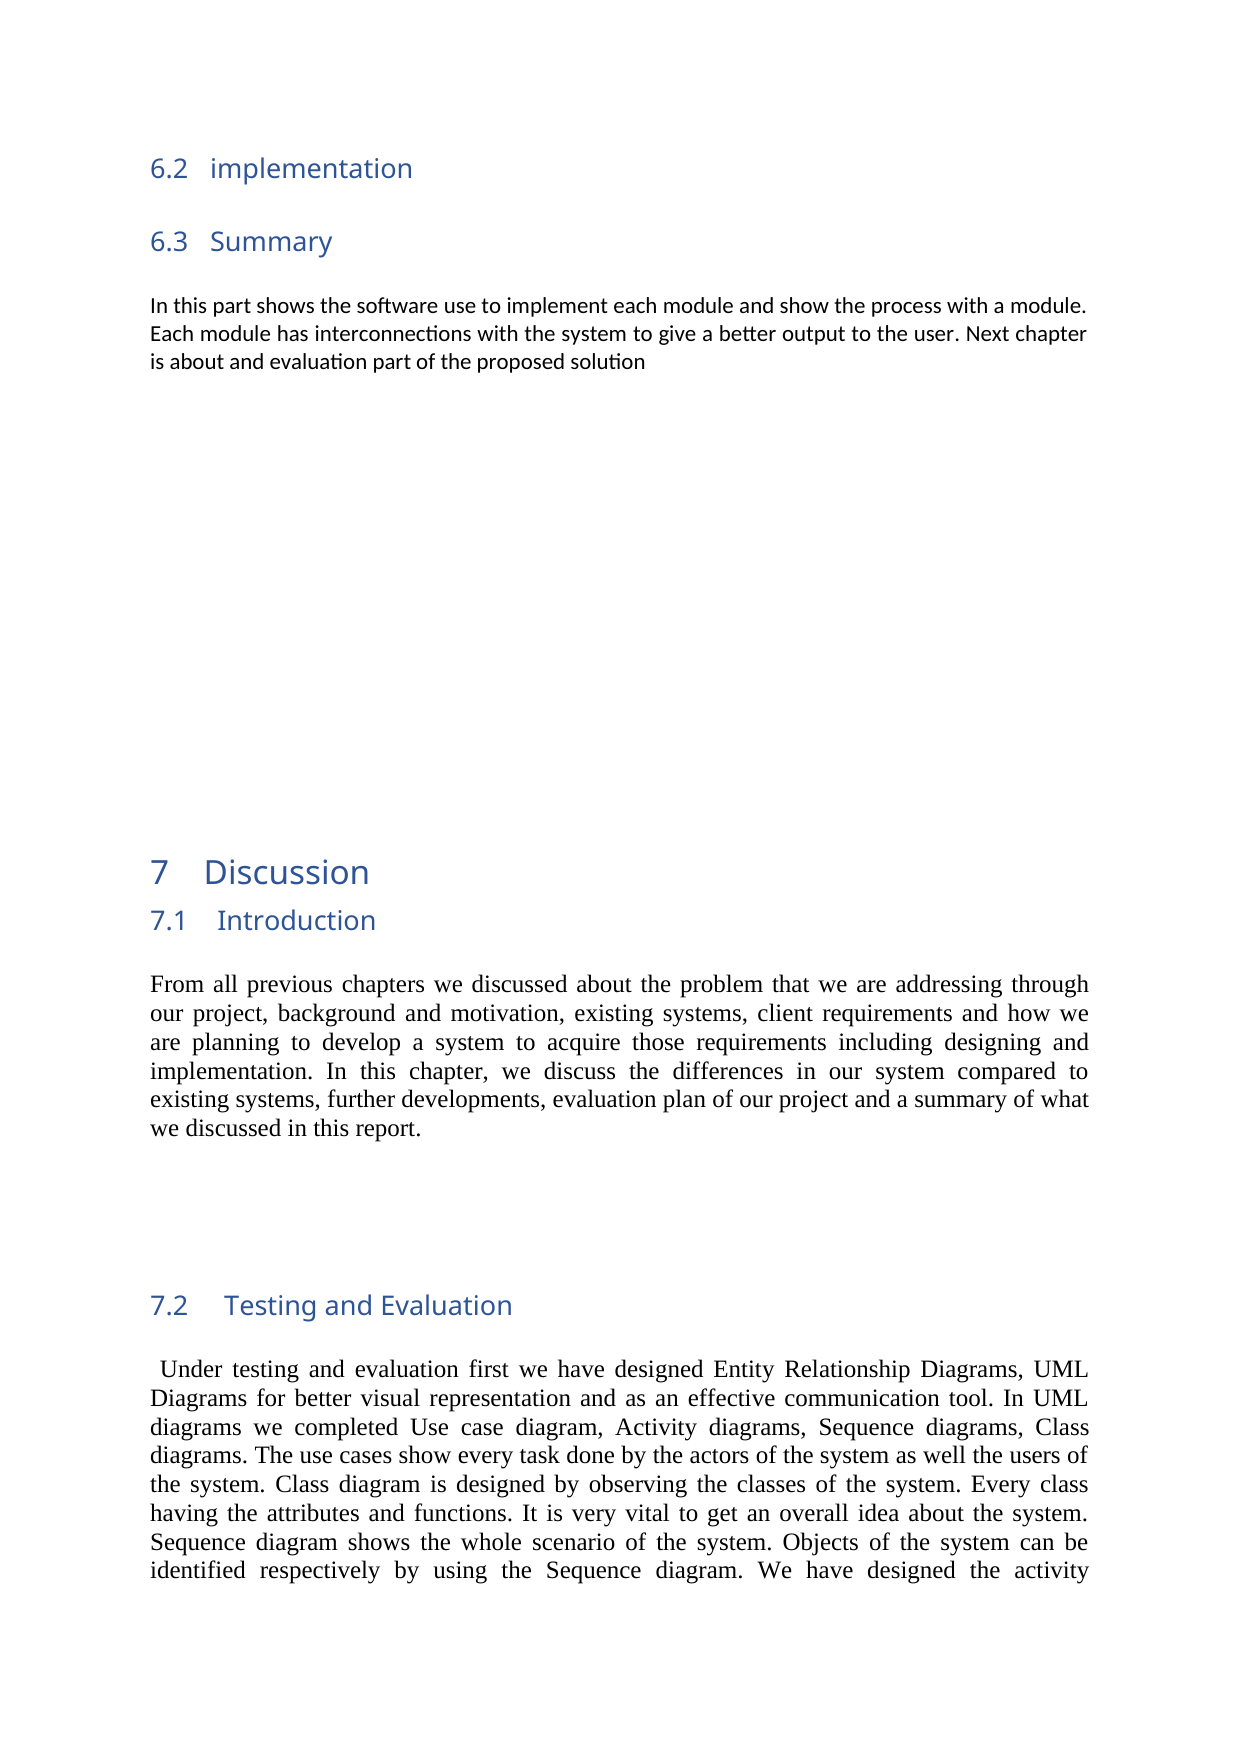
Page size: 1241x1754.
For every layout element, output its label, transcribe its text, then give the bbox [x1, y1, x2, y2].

subtitle Introduction [150, 902, 1090, 939]
text In this part shows the software use to implement each module and show the process with a module. Each module has interconnections with the system to give a better output to the user. Next chapter is about and evaluation part of the proposed solution [150, 291, 1090, 375]
subtitle Testing and Evaluation [150, 1286, 1090, 1323]
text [150, 1354, 1090, 1584]
subtitle Discussion [150, 849, 1090, 894]
subtitle Summary [150, 223, 1090, 259]
text From all previous chapters we discussed about the problem that we are addressing through our project, background and motivation, existing systems, client requirements and how we are planning to develop a system to acquire those requirements including designing and implementation. In this chapter, we discuss the differences in our system compared to existing systems, further developments, evaluation plan of our project and a summary of what we discussed in this report. [150, 969, 1090, 1142]
subtitle implementation [150, 150, 1090, 187]
